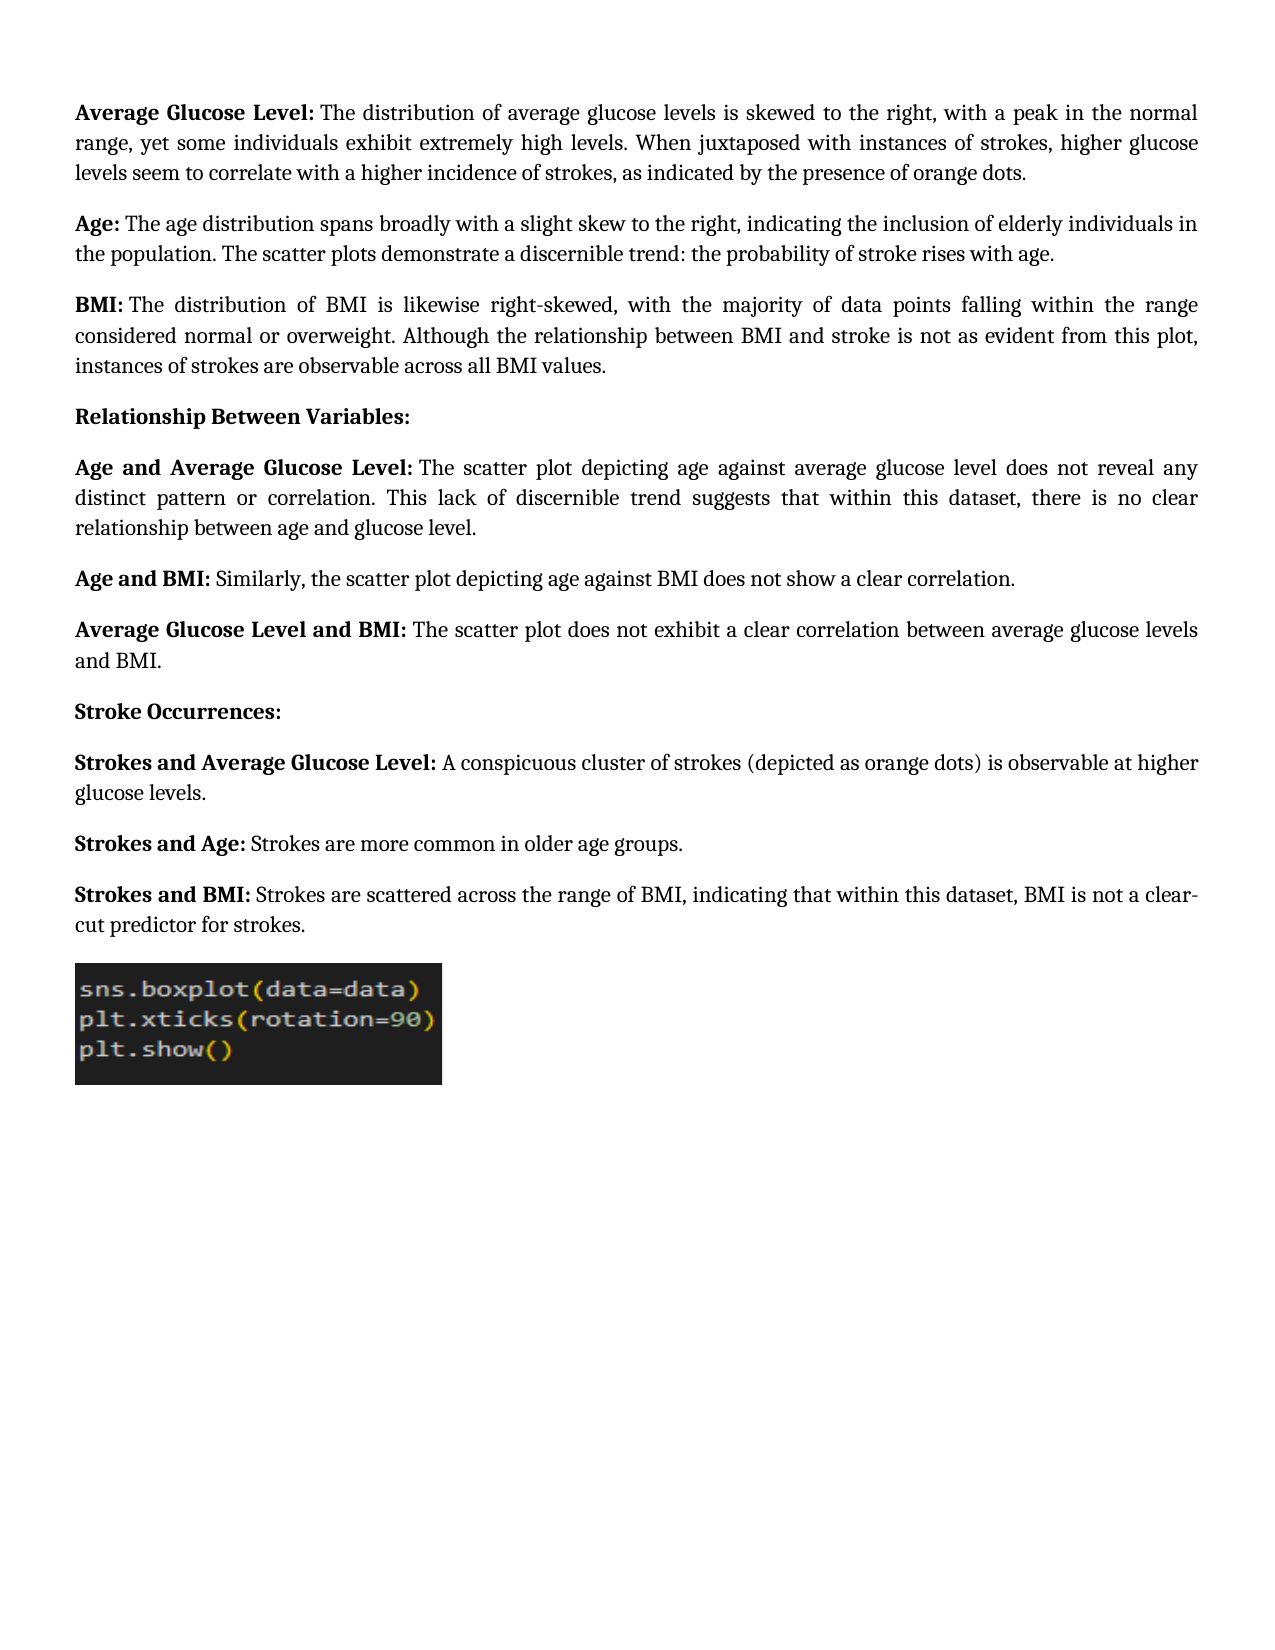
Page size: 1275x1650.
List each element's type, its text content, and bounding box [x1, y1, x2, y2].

text Strokes and Age: Strokes are more common in older age groups. [75, 831, 1200, 857]
text Relationship Between Variables: [75, 404, 1200, 430]
text Age: The age distribution spans broadly with a slight skew to the right, indicating the inclusion of elderly individuals in the population. The scatter plots demonstrate a discernible trend: the probability of stroke rises with age. [75, 211, 1200, 267]
text Age and Average Glucose Level: The scatter plot depicting age against average glucose level does not reveal any distinct pattern or correlation. This lack of discernible trend suggests that within this dataset, there is no clear relationship between age and glucose level. [75, 455, 1200, 541]
text Age and BMI: Similarly, the scatter plot depicting age against BMI does not show a clear correlation. [75, 566, 1200, 592]
text BMI: The distribution of BMI is likewise right-skewed, with the majority of data points falling within the range considered normal or overweight. Although the relationship between BMI and stroke is not as evident from this plot, instances of strokes are observable across all BMI values. [75, 292, 1200, 379]
text Average Glucose Level: The distribution of average glucose levels is skewed to the right, with a peak in the normal range, yet some individuals exhibit extremely high levels. When juxtaposed with instances of strokes, higher glucose levels seem to correlate with a higher incidence of strokes, as indicated by the presence of orange dots. [75, 99, 1200, 186]
text Strokes and Average Glucose Level: A conspicuous cluster of strokes (depicted as orange dots) is observable at higher glucose levels. [75, 749, 1200, 806]
text Average Glucose Level and BMI: The scatter plot does not exhibit a clear correlation between average glucose levels and BMI. [75, 617, 1200, 674]
text Stroke Occurrences: [75, 698, 1200, 725]
picture [75, 963, 443, 1085]
text Strokes and BMI: Strokes are scattered across the range of BMI, indicating that within this dataset, BMI is not a clear-cut predictor for strokes. [75, 882, 1200, 938]
